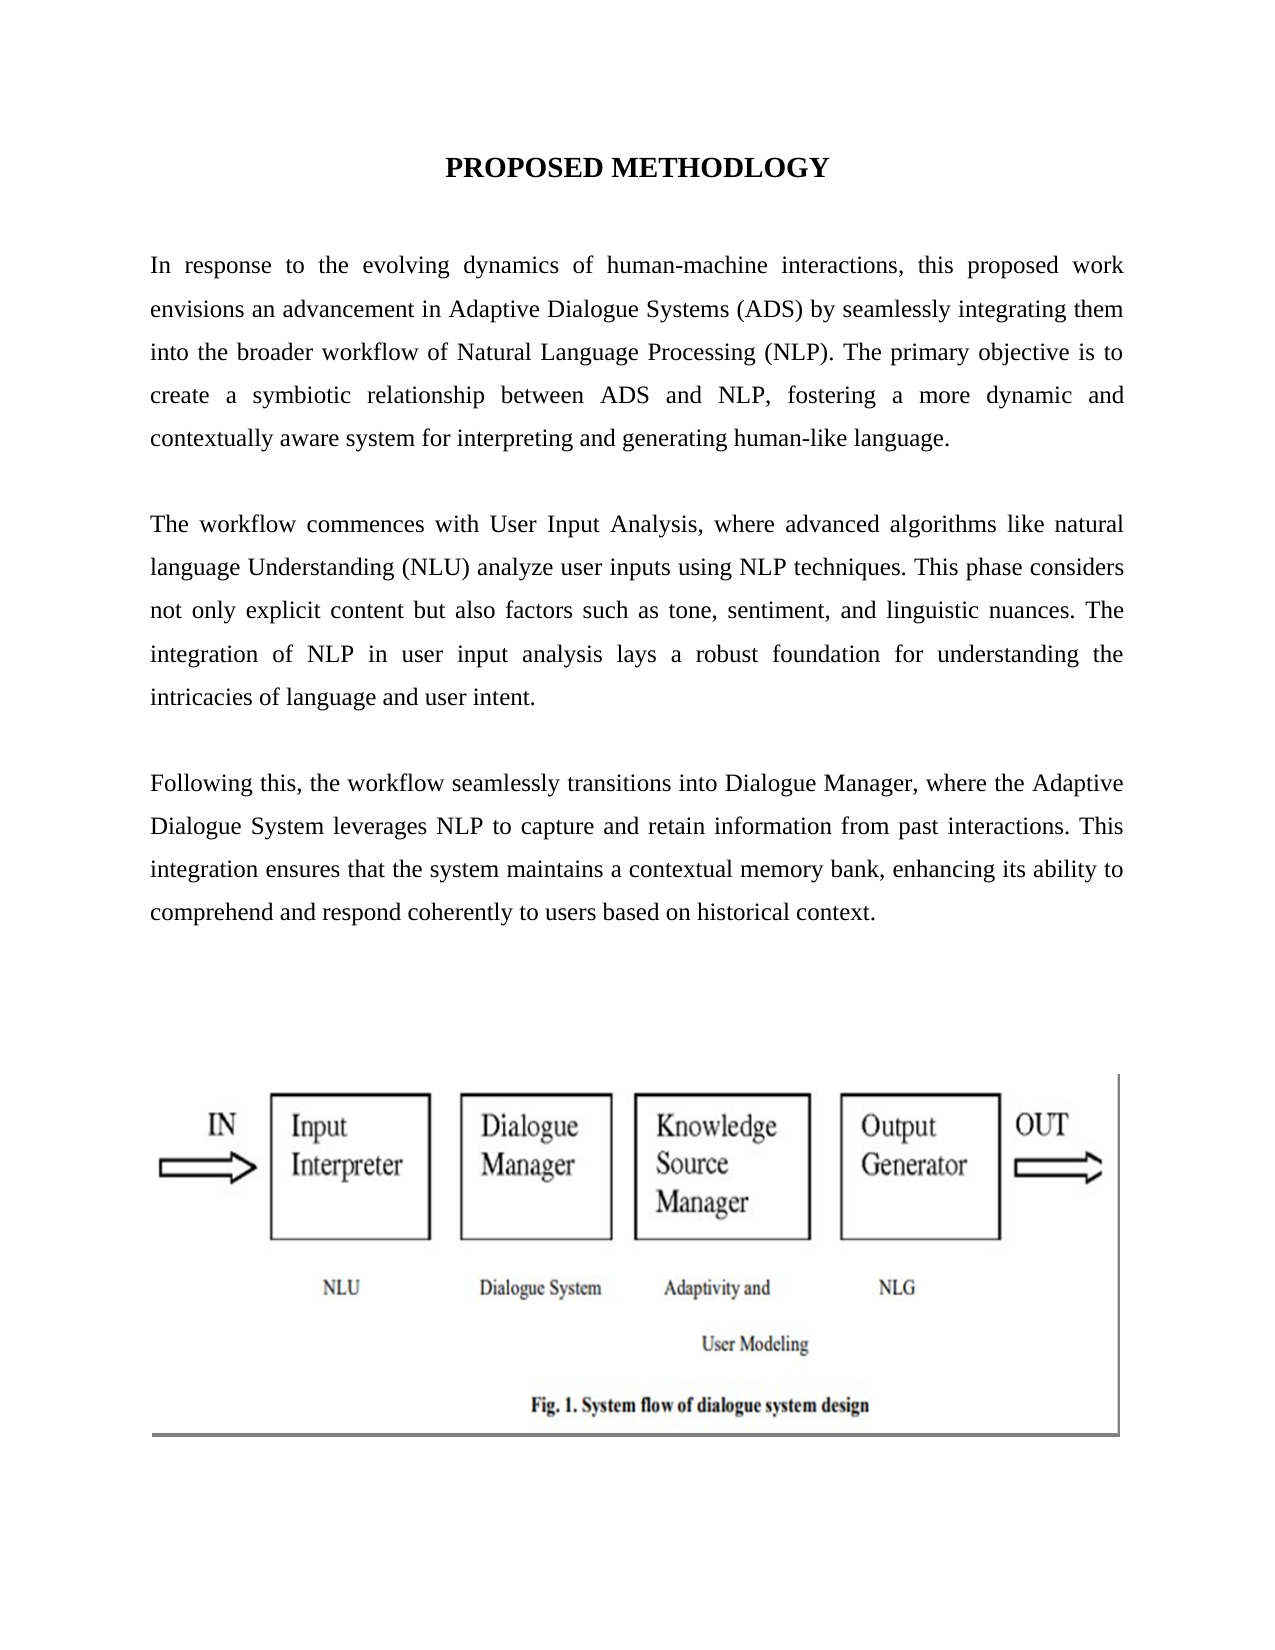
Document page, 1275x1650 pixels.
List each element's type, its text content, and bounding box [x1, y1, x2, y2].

text PROPOSED METHODLOGY [150, 150, 1125, 183]
text The workflow commences with User Input Analysis, where advanced algorithms like natural language Understanding (NLU) analyze user inputs using NLP techniques. This phase considers not only explicit content but also factors such as tone, sentiment, and linguistic nuances. The integration of NLP in user input analysis lays a robust foundation for understanding the intricacies of language and user intent. [150, 509, 1125, 711]
text Following this, the workflow seamlessly transitions into Dialogue Manager, where the Adaptive Dialogue System leverages NLP to capture and retain information from past interactions. This integration ensures that the system maintains a contextual memory bank, enhancing its ability to comprehend and respond coherently to users based on historical context. [150, 768, 1125, 926]
picture [150, 1070, 1118, 1433]
text In response to the evolving dynamics of human-machine interactions, this proposed work envisions an advancement in Adaptive Dialogue Systems (ADS) by seamlessly integrating them into the broader workflow of Natural Language Processing (NLP). The primary objective is to create a symbiotic relationship between ADS and NLP, fostering a more dynamic and contextually aware system for interpreting and generating human-like language. [150, 251, 1125, 452]
